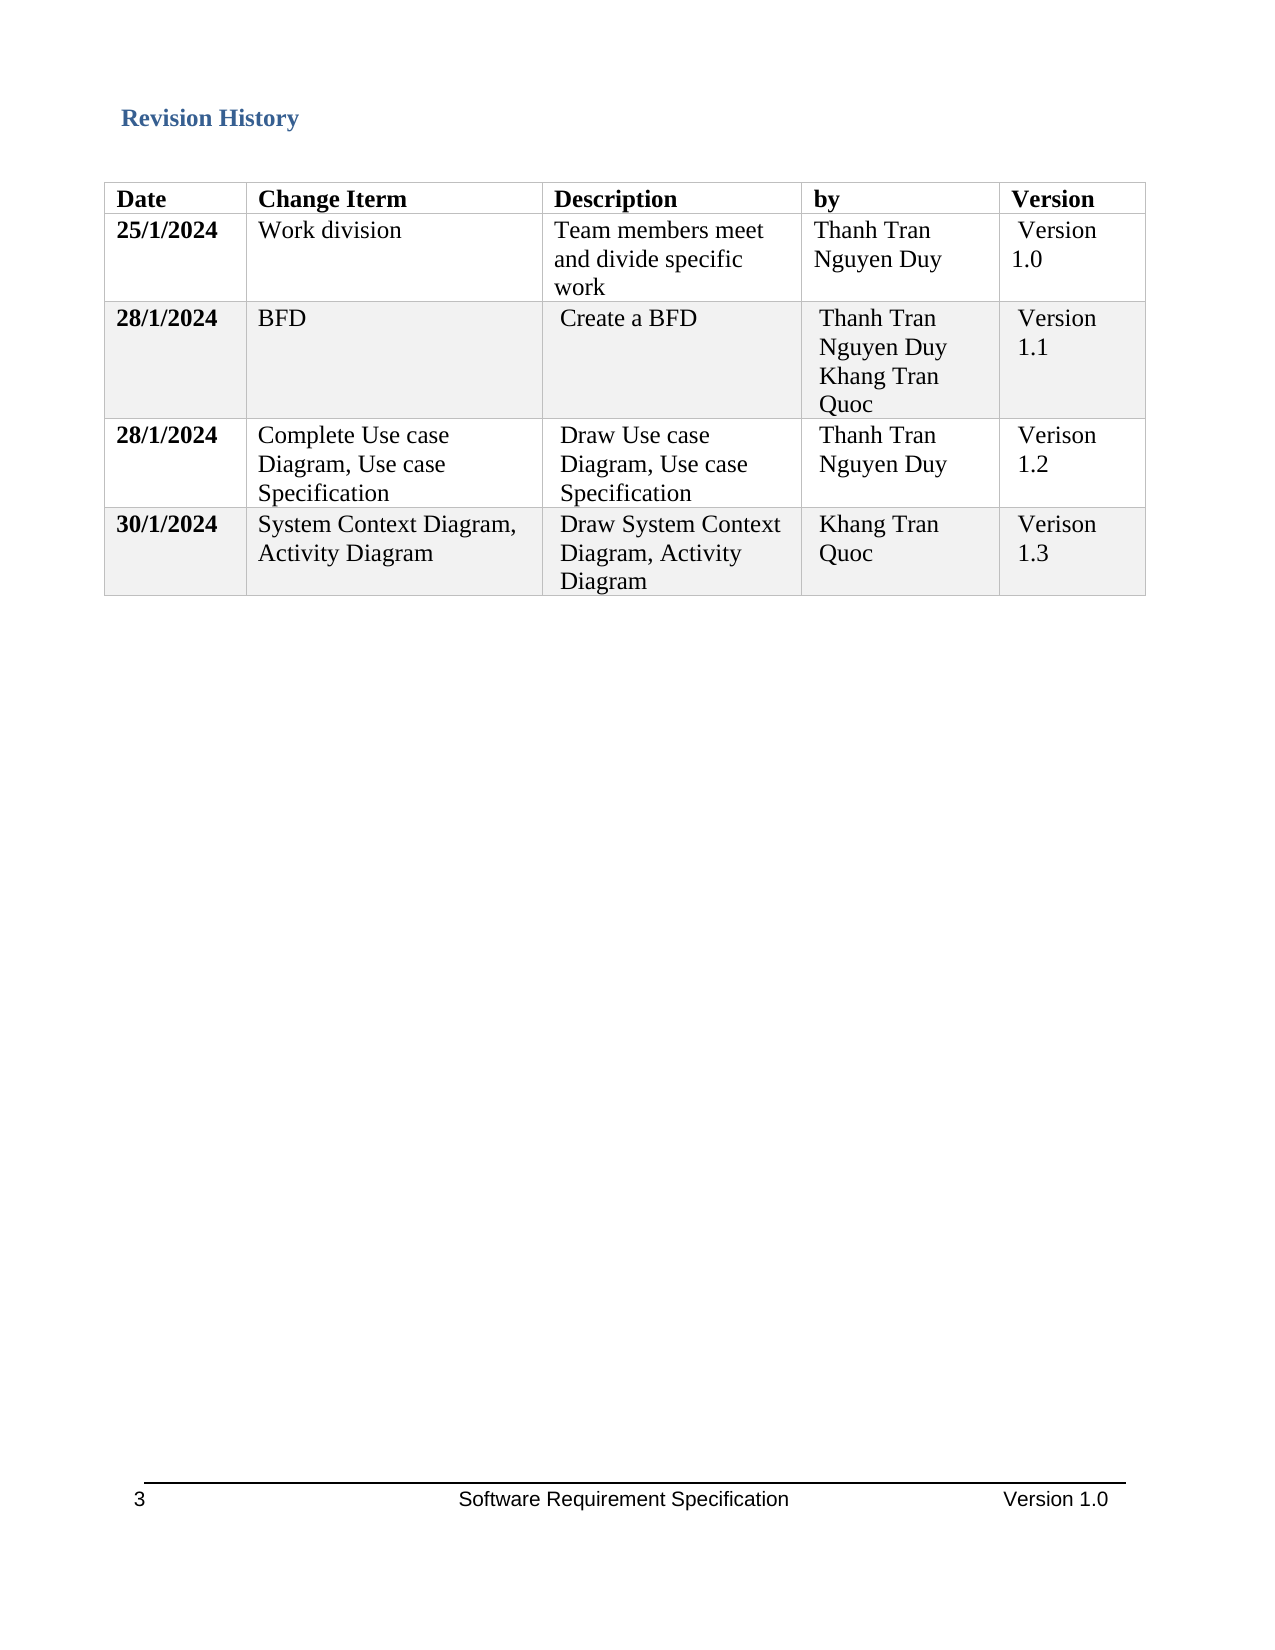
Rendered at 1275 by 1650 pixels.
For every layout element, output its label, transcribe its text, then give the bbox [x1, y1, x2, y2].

table_cell Verison 1.3 [1000, 508, 1145, 595]
table_header Date [105, 183, 246, 213]
table_cell Draw Use case Diagram, Use case Specification [543, 419, 801, 507]
table_cell 28/1/2024 [105, 419, 246, 507]
subtitle Revision History [121, 103, 710, 132]
table_cell Version 1.0 [1000, 214, 1145, 301]
table_cell Khang Tran Quoc [802, 508, 999, 595]
table_cell Verison 1.2 [1000, 419, 1145, 507]
table_cell Create a BFD [543, 302, 801, 418]
table_cell BFD [247, 302, 542, 418]
table_cell Version 1.1 [1000, 302, 1145, 418]
table_cell Thanh Tran Nguyen Duy [802, 419, 999, 507]
table_cell 30/1/2024 [105, 508, 246, 595]
table_cell 25/1/2024 [105, 214, 246, 301]
table_cell Work division [247, 214, 542, 301]
table_cell 28/1/2024 [105, 302, 246, 418]
table_header by [802, 183, 999, 213]
table_header Version [1000, 183, 1145, 213]
table_cell Thanh Tran Nguyen Duy Khang Tran Quoc [802, 302, 999, 418]
table_cell Draw System Context Diagram, Activity Diagram [543, 508, 801, 595]
table_cell System Context Diagram, Activity Diagram [247, 508, 542, 595]
table_cell Thanh Tran Nguyen Duy [802, 214, 999, 301]
table_cell Team members meet and divide specific work [543, 214, 801, 301]
table_cell Complete Use case Diagram, Use case Specification [247, 419, 542, 507]
table_header Description [543, 183, 801, 213]
table_header Change Iterm [247, 183, 542, 213]
